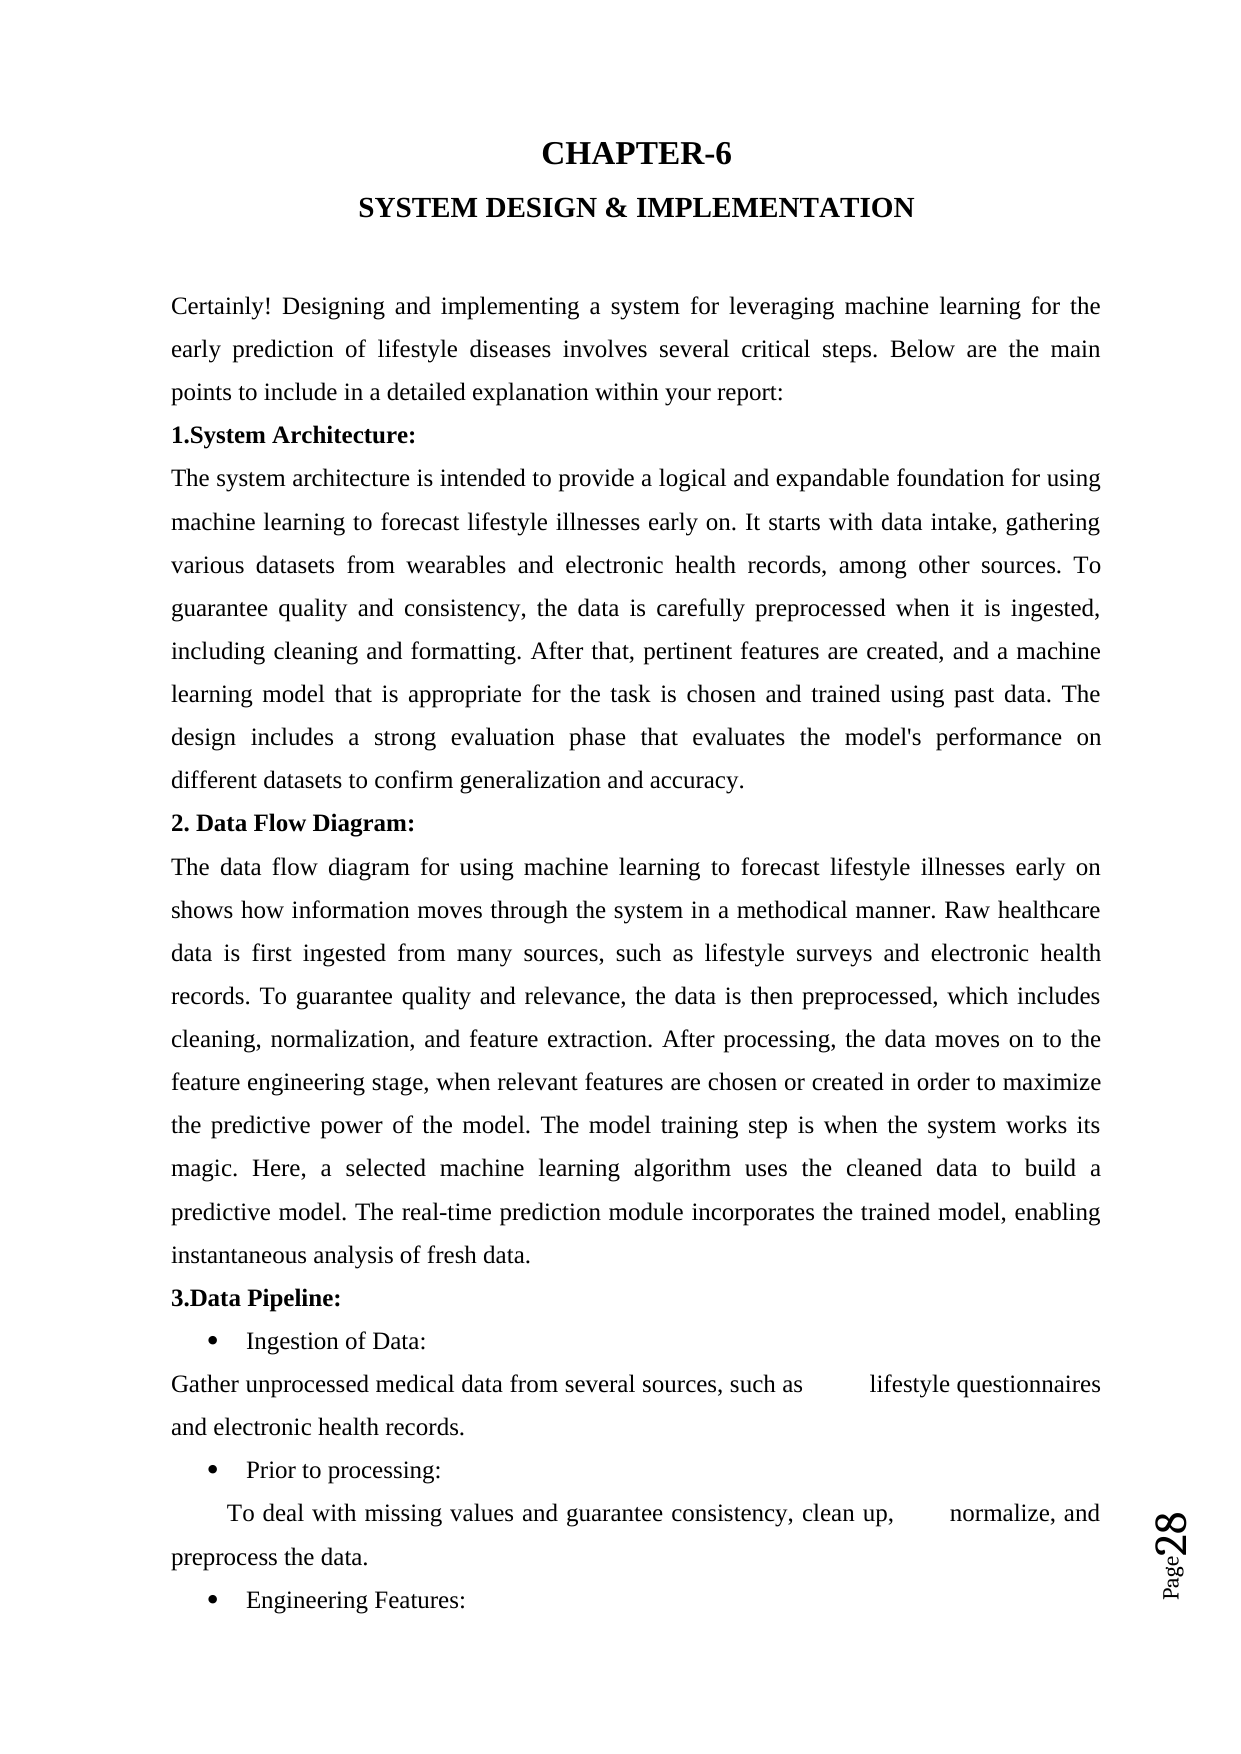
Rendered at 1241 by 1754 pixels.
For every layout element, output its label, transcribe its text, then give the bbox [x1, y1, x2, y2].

text The data flow diagram for using machine learning to forecast lifestyle illnesses early on shows how information moves through the system in a methodical manner. Raw healthcare data is first ingested from many sources, such as lifestyle surveys and electronic health records. To guarantee quality and relevance, the data is then preprocessed, which includes cleaning, normalization, and feature extraction. After processing, the data moves on to the feature engineering stage, when relevant features are chosen or created in order to maximize the predictive power of the model. The model training step is when the system works its magic. Here, a selected machine learning algorithm uses the cleaned data to build a predictive model. The real-time prediction module incorporates the trained model, enabling instantaneous analysis of fresh data. [171, 852, 1102, 1268]
list Engineering Features: [208, 1585, 1102, 1613]
list Prior to processing: [208, 1455, 1102, 1484]
text 1.System Architecture: [171, 420, 1102, 449]
text The system architecture is intended to provide a logical and expandable foundation for using machine learning to forecast lifestyle illnesses early on. It starts with data intake, gathering various datasets from wearables and electronic health records, among other sources. To guarantee quality and consistency, the data is carefully preprocessed when it is ingested, including cleaning and formatting. After that, pertinent features are created, and a machine learning model that is appropriate for the task is chosen and trained using past data. The design includes a strong evaluation phase that evaluates the model's performance on different datasets to confirm generalization and accuracy. [171, 463, 1102, 794]
list Ingestion of Data: [208, 1326, 1102, 1355]
text To deal with missing values and guarantee consistency, clean up, normalize, and preprocess the data. [171, 1498, 1102, 1570]
text Certainly! Designing and implementing a system for leveraging machine learning for the early prediction of lifestyle diseases involves several critical steps. Below are the main points to include in a detailed explanation within your report: [171, 291, 1102, 406]
text SYSTEM DESIGN & IMPLEMENTATION [171, 190, 1102, 224]
text Gather unprocessed medical data from several sources, such as lifestyle questionnaires and electronic health records. [171, 1369, 1102, 1441]
text CHAPTER-6 [171, 133, 1102, 171]
text 3.Data Pipeline: [171, 1283, 1102, 1312]
text 2. Data Flow Diagram: [171, 808, 1102, 837]
